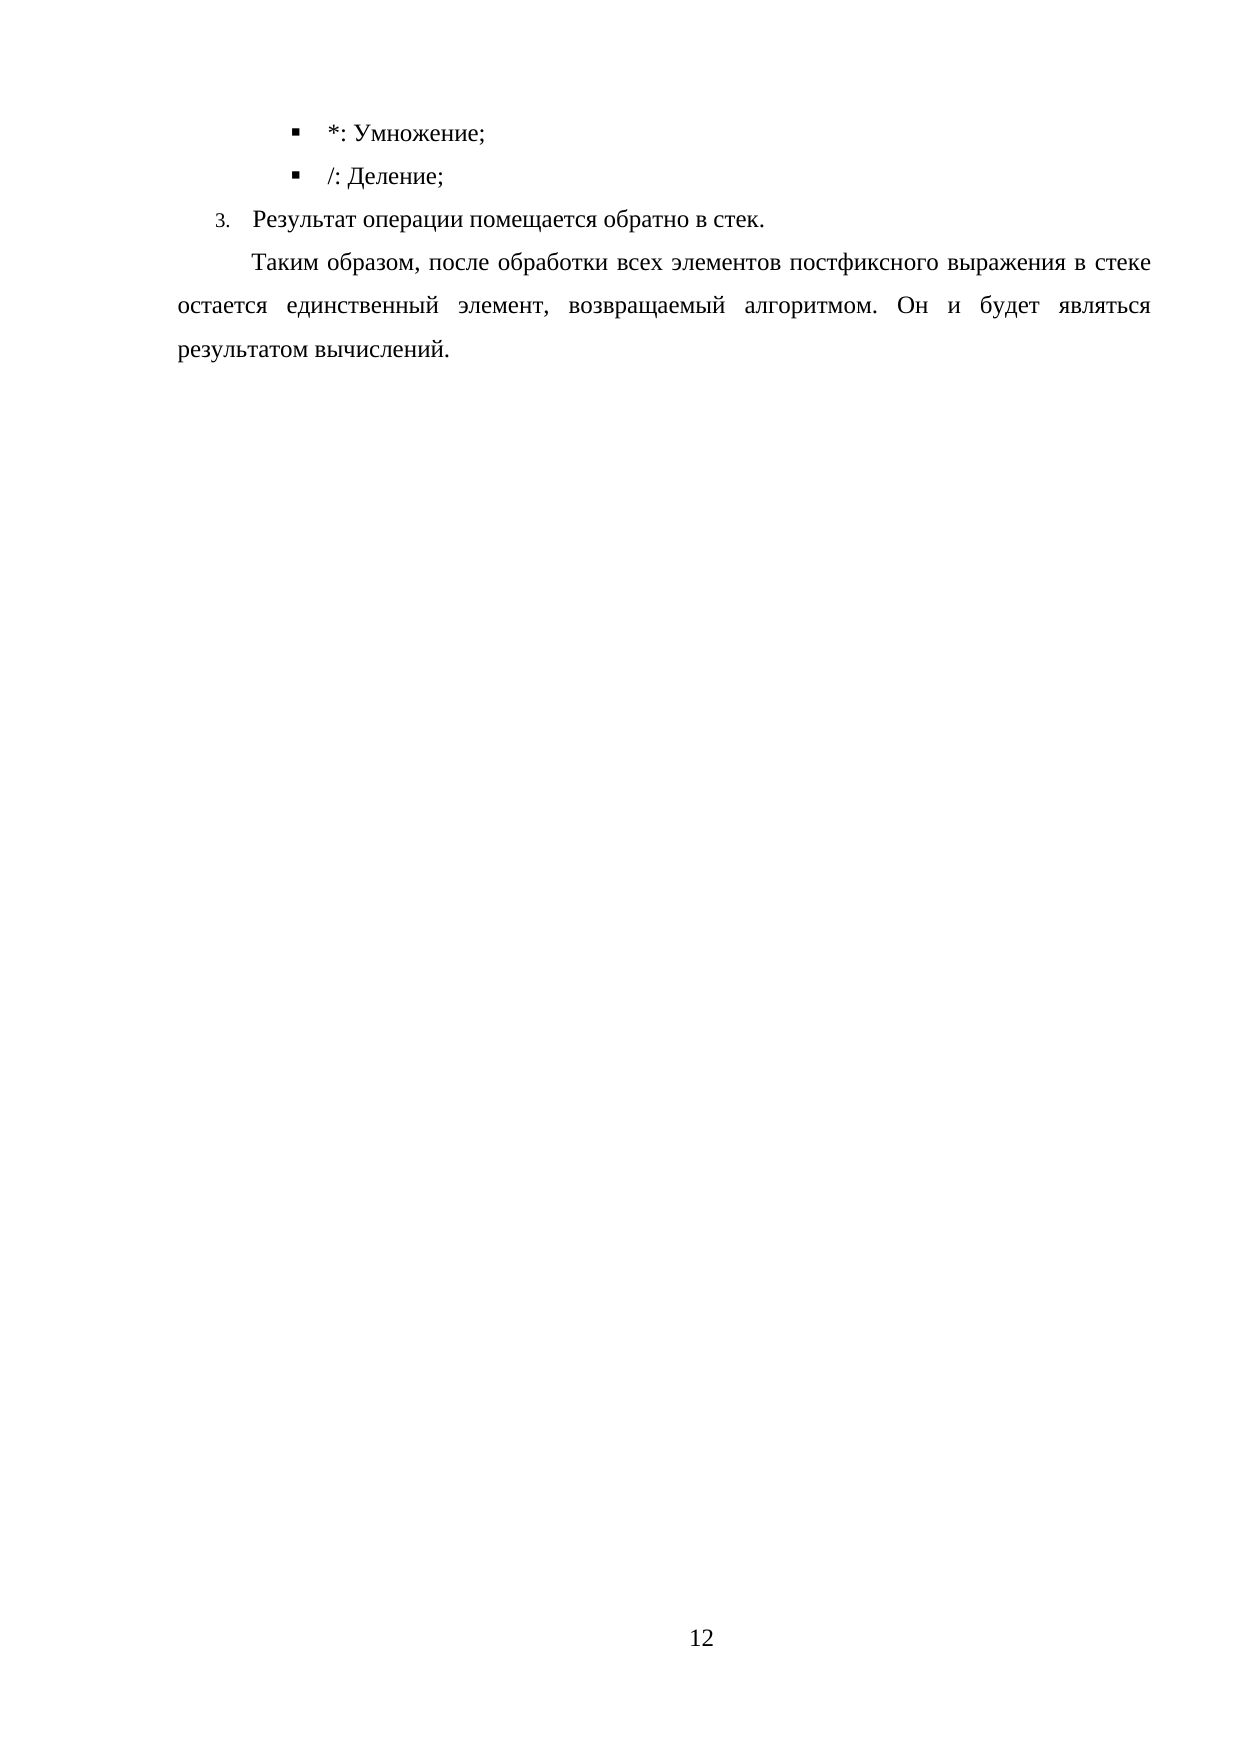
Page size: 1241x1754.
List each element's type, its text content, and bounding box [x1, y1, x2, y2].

text Таким образом, после обработки всех элементов постфиксного выражения в стеке остается единственный элемент, возвращаемый алгоритмом. Он и будет являться результатом вычислений. [177, 247, 1152, 362]
list Результат операции помещается обратно в стек. [215, 204, 1152, 233]
list *: Умножение; [290, 118, 1152, 147]
list /: Деление; [290, 161, 1152, 190]
